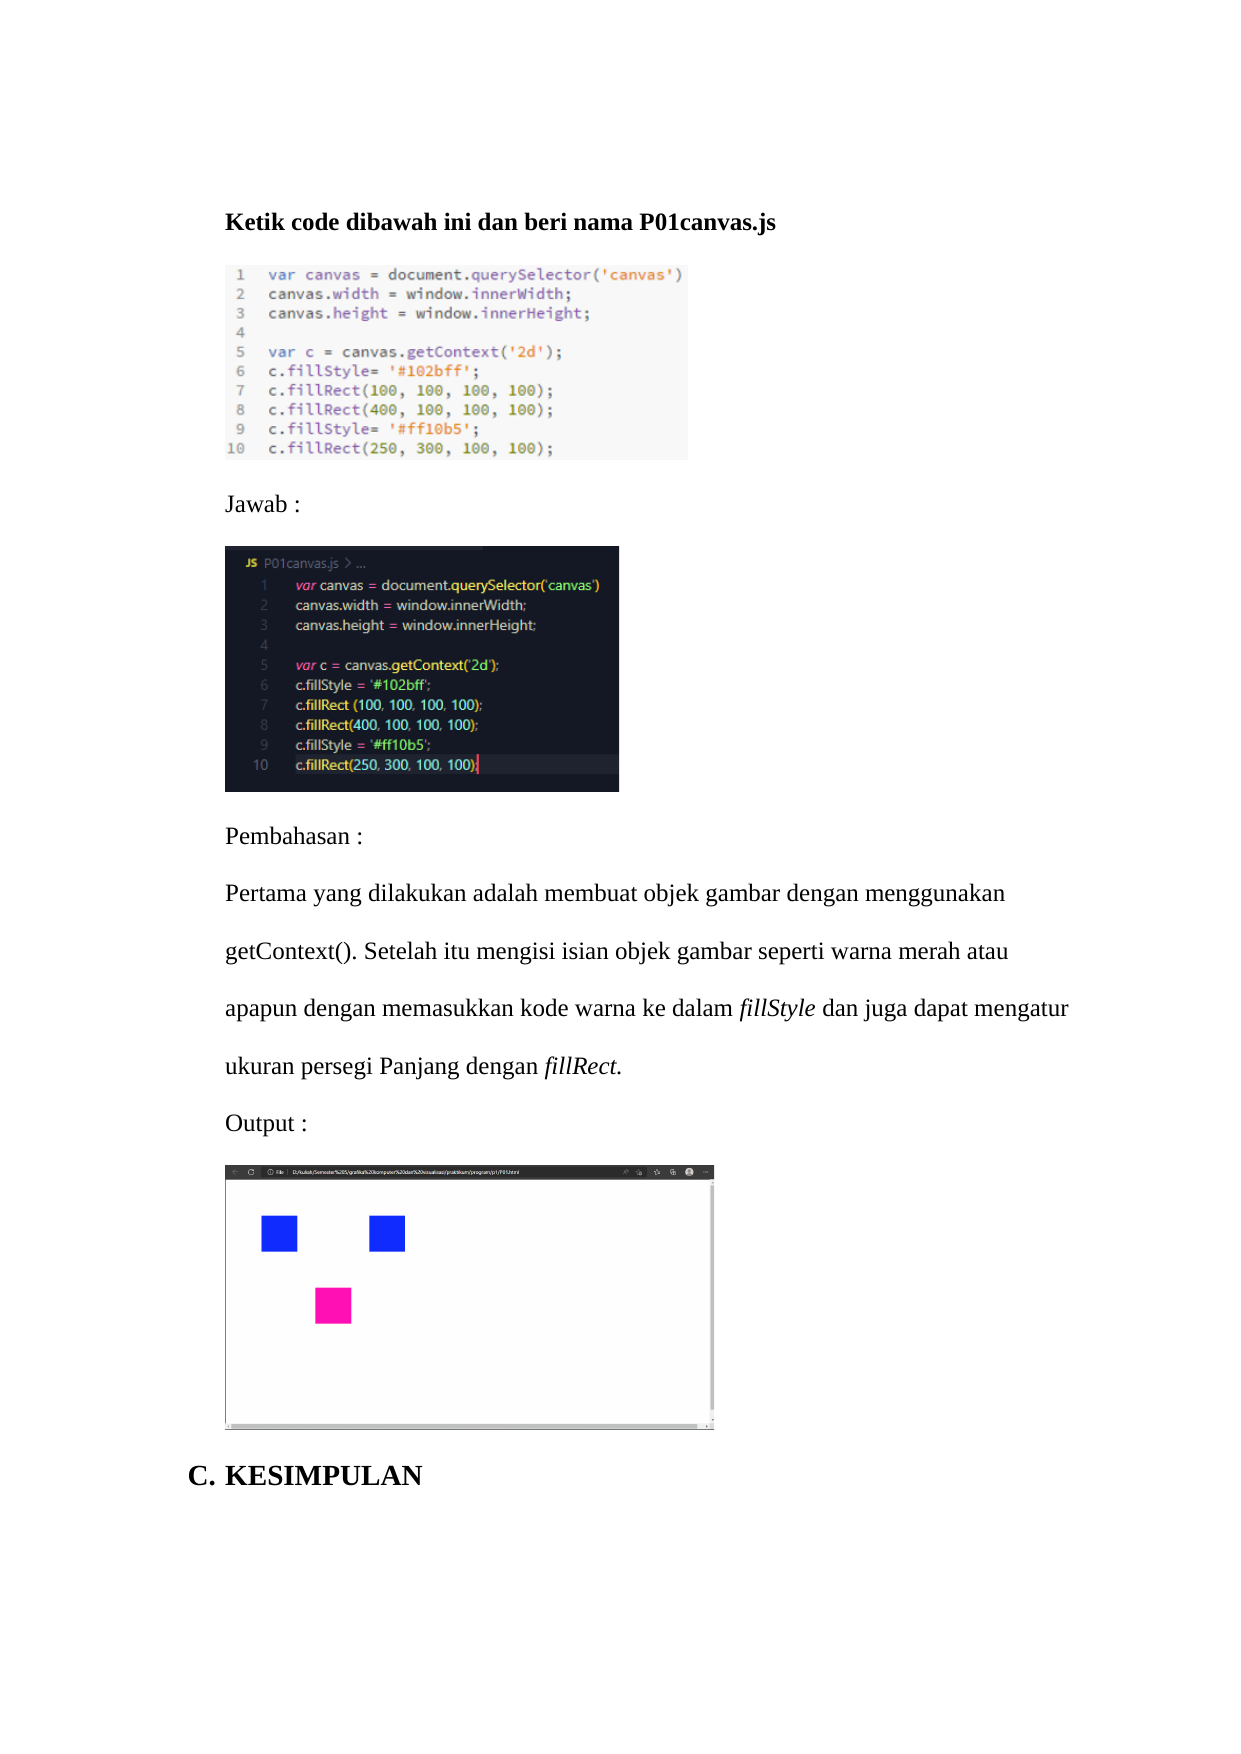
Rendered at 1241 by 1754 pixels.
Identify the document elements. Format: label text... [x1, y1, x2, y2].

picture [225, 265, 688, 460]
subtitle Ketik code dibawah ini dan beri nama P01canvas.js [225, 207, 1080, 236]
subtitle Pertama yang dilakukan adalah membuat objek gambar dengan menggunakan getContext(). Setelah itu mengisi isian objek gambar seperti warna merah atau apapun dengan memasukkan kode warna ke dalam fillStyle dan juga dapat mengatur ukuran persegi Panjang dengan fillRect. [225, 878, 1080, 1079]
list KESIMPULAN [187, 1458, 1090, 1492]
subtitle Jawab : [225, 489, 1080, 517]
picture [225, 1165, 715, 1430]
subtitle Output : [225, 1108, 1080, 1137]
subtitle Pembahasan : [225, 821, 1080, 849]
picture [225, 546, 620, 792]
